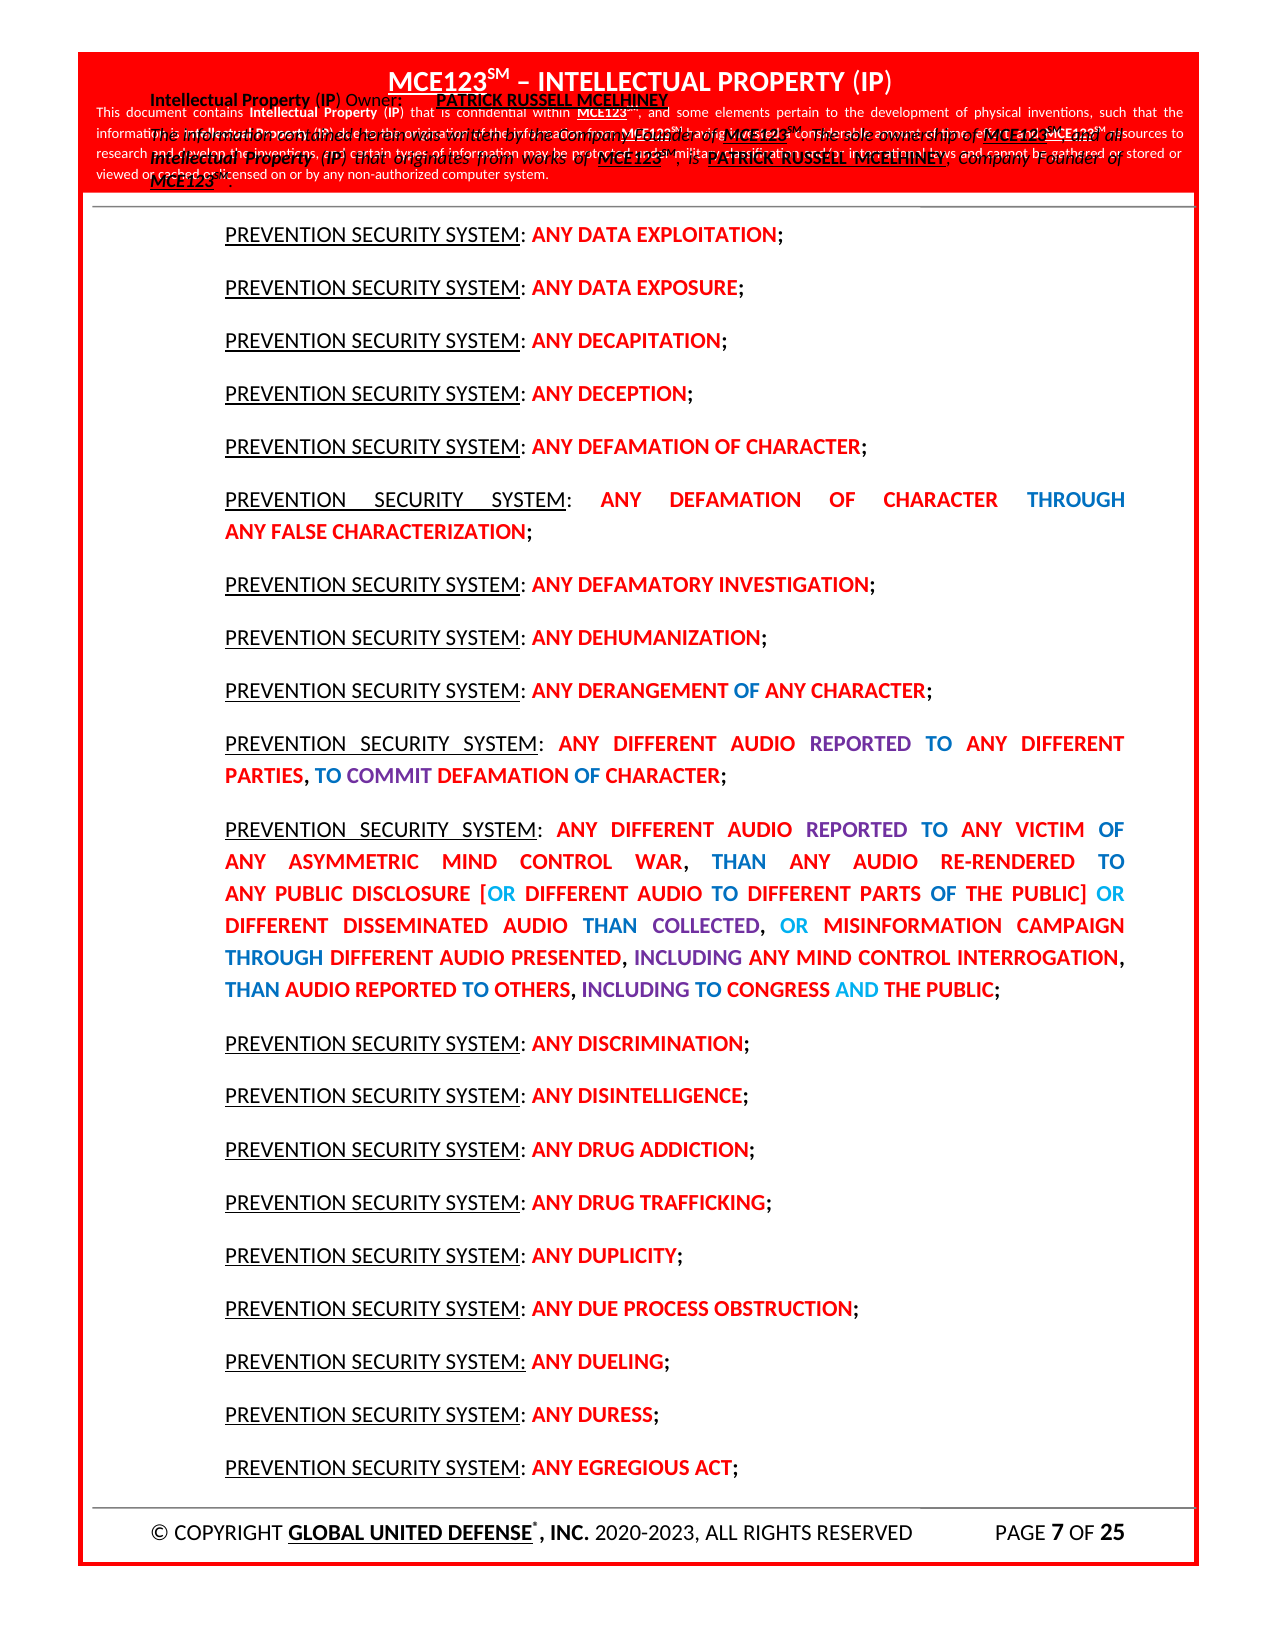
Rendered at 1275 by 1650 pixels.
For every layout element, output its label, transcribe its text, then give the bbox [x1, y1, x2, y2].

text PREVENTION SECURITY SYSTEM: ANY DEFAMATION OF CHARACTER; [187, 432, 1125, 460]
text PREVENTION SECURITY SYSTEM: ANY DUPLICITY; [187, 1241, 1125, 1269]
text PREVENTION SECURITY SYSTEM: ANY DECAPITATION; [187, 326, 1125, 354]
text PREVENTION SECURITY SYSTEM: ANY DEFAMATORY INVESTIGATION; [187, 570, 1125, 598]
text PREVENTION SECURITY SYSTEM: ANY DUE PROCESS OBSTRUCTION; [187, 1294, 1125, 1322]
text PREVENTION SECURITY SYSTEM: ANY DATA EXPLOITATION; [187, 220, 1125, 248]
text PREVENTION SECURITY SYSTEM: ANY DISINTELLIGENCE; [187, 1082, 1125, 1110]
text PREVENTION SECURITY SYSTEM: ANY DUELING; [187, 1347, 1125, 1375]
text PREVENTION SECURITY SYSTEM: ANY EGREGIOUS ACT; [187, 1453, 1125, 1481]
text PREVENTION SECURITY SYSTEM: ANY DERANGEMENT OF ANY CHARACTER; [187, 676, 1125, 704]
text PREVENTION SECURITY SYSTEM: ANY DIFFERENT AUDIO REPORTED TO ANY DIFFERENT PARTIES, TO COMMIT DEFAMATION OF CHARACTER; [225, 729, 1125, 790]
text PREVENTION SECURITY SYSTEM: ANY DEFAMATION OF CHARACTER THROUGH ANY FALSE CHARACTERIZATION; [225, 485, 1125, 545]
text PREVENTION SECURITY SYSTEM: ANY DISCRIMINATION; [187, 1029, 1125, 1057]
text PREVENTION SECURITY SYSTEM: ANY DRUG ADDICTION; [187, 1135, 1125, 1163]
text PREVENTION SECURITY SYSTEM: ANY DECEPTION; [187, 379, 1125, 407]
text PREVENTION SECURITY SYSTEM: ANY DURESS; [187, 1400, 1125, 1428]
text PREVENTION SECURITY SYSTEM: ANY DEHUMANIZATION; [187, 623, 1125, 651]
text PREVENTION SECURITY SYSTEM: ANY DATA EXPOSURE; [187, 273, 1125, 301]
text PREVENTION SECURITY SYSTEM: ANY DRUG TRAFFICKING; [187, 1188, 1125, 1216]
text PREVENTION SECURITY SYSTEM: ANY DIFFERENT AUDIO REPORTED TO ANY VICTIM OF ANY ASYMMETRIC MIND CONTROL WAR, THAN ANY AUDIO RE-RENDERED TO ANY PUBLIC DISCLOSURE [OR DIFFERENT AUDIO TO DIFFERENT PARTS OF THE PUBLIC] OR DIFFERENT DISSEMINATED AUDIO THAN COLLECTED, OR MISINFORMATION CAMPAIGN THROUGH DIFFERENT AUDIO PRESENTED, INCLUDING ANY MIND CONTROL INTERROGATION, THAN AUDIO REPORTED TO OTHERS, INCLUDING TO CONGRESS AND THE PUBLIC; [225, 815, 1125, 1004]
